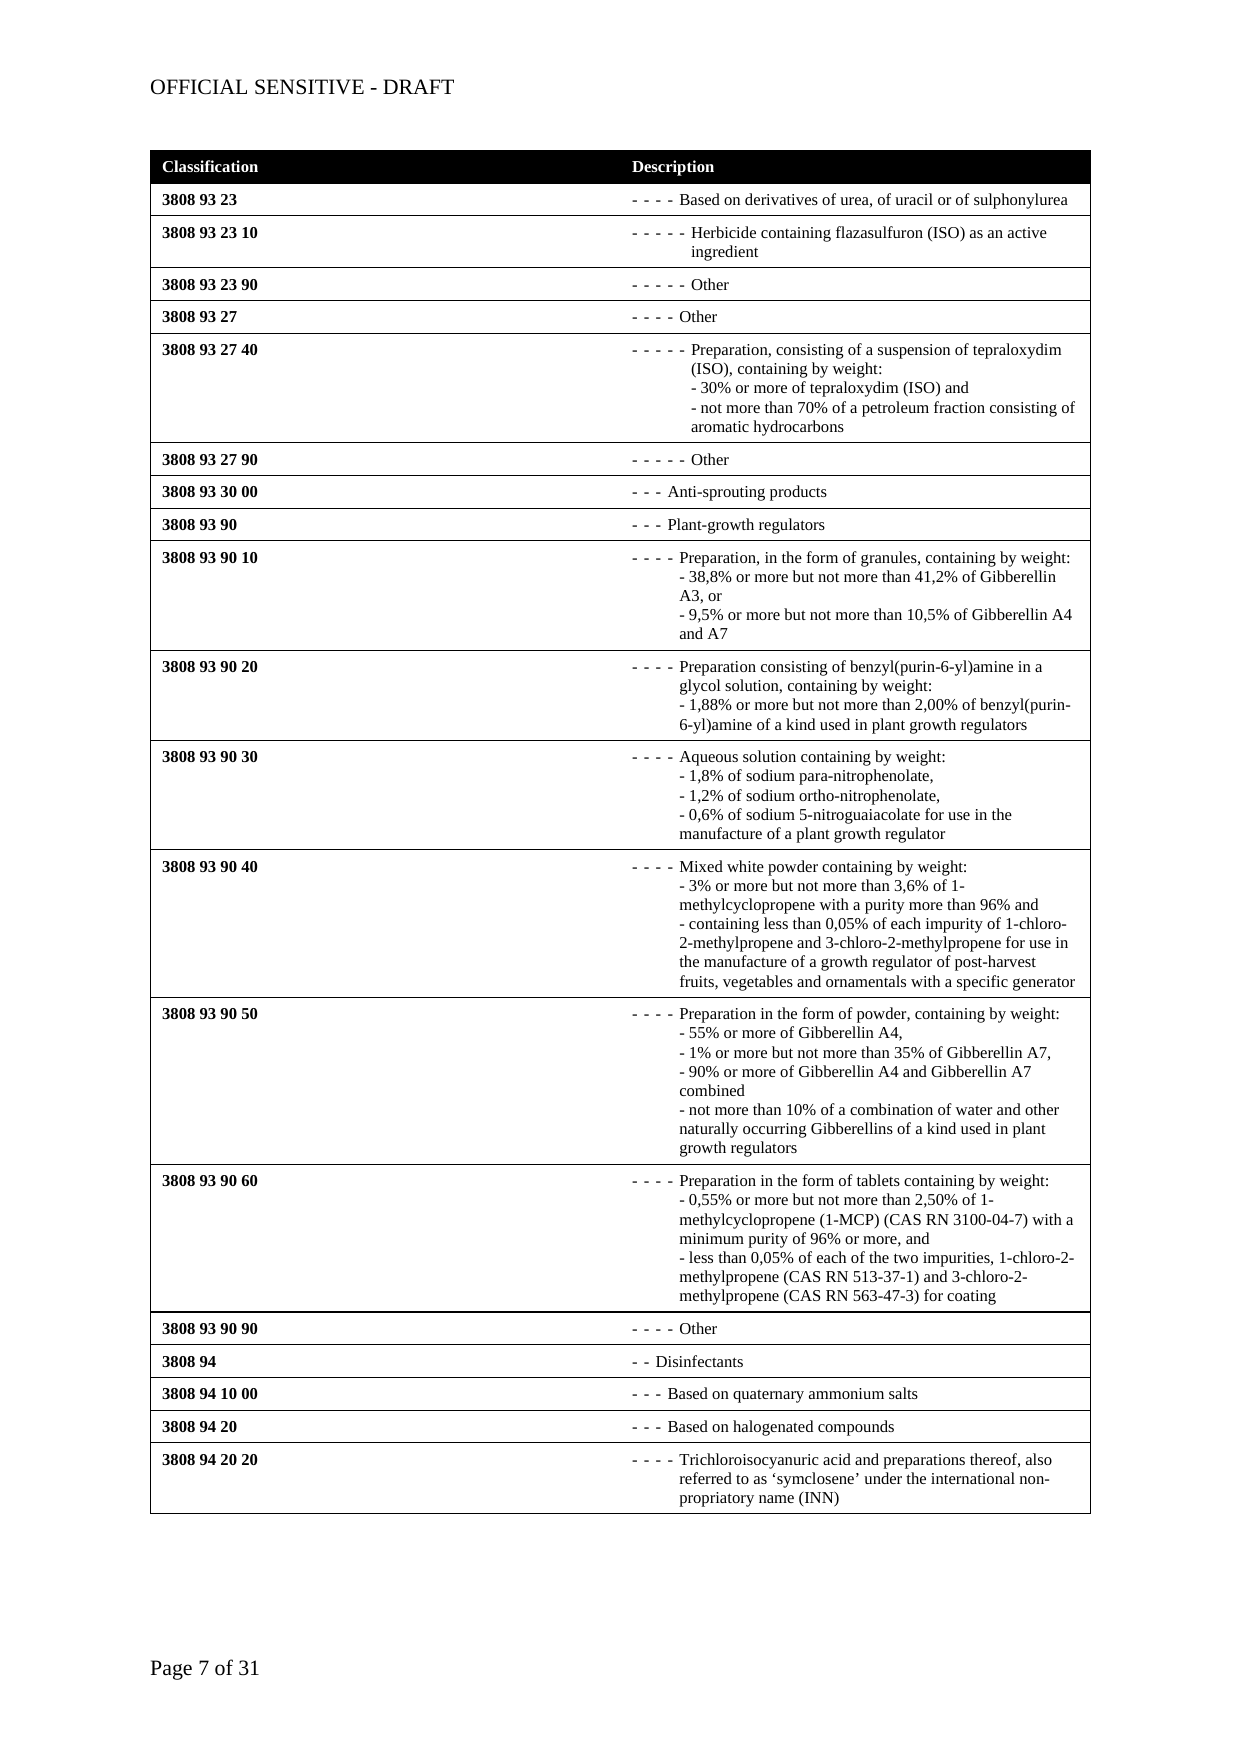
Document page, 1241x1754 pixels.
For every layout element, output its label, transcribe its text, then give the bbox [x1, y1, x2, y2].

table_cell - - - - Preparation, in the form of granules, containing by weight: - 38,8% or more but not more than 41,2% of Gibberellin A3, or - 9,5% or more but not more than 10,5% of Gibberellin A4 and A7 [621, 541, 1090, 649]
table_header Classification [151, 151, 621, 183]
table_cell - - - - Other [621, 1313, 1090, 1344]
table_cell 3808 94 20 20 [151, 1443, 621, 1513]
table_header Description [621, 151, 1090, 183]
table_cell 3808 93 23 10 [151, 216, 621, 267]
table_cell 3808 93 90 60 [151, 1165, 621, 1311]
table_cell - - - - Preparation in the form of powder, containing by weight: - 55% or more of Gibberellin A4, - 1% or more but not more than 35% of Gibberellin A7, - 90% or more of Gibberellin A4 and Gibberellin A7 combined - not more than 10% of a combination of water and other naturally occurring Gibberellins of a kind used in plant growth regulators [621, 998, 1090, 1164]
table_cell 3808 93 90 [151, 509, 621, 540]
table_cell - - Disinfectants [621, 1345, 1090, 1377]
table_cell - - - - Trichloroisocyanuric acid and preparations thereof, also referred to as ‘symclosene’ under the international non-propriatory name (INN) [621, 1443, 1090, 1513]
table_cell - - - - Preparation consisting of benzyl(purin-6-yl)amine in a glycol solution, containing by weight: - 1,88% or more but not more than 2,00% of benzyl(purin-6-yl)amine of a kind used in plant growth regulators [621, 651, 1090, 740]
table_cell - - - - Based on derivatives of urea, of uracil or of sulphonylurea [621, 184, 1090, 215]
table_cell - - - - - Other [621, 268, 1090, 300]
table_cell - - - - - Other [621, 443, 1090, 475]
table_cell 3808 94 20 [151, 1411, 621, 1442]
table_cell - - - Anti-sprouting products [621, 476, 1090, 507]
table_cell 3808 94 [151, 1345, 621, 1377]
table_cell - - - Based on quaternary ammonium salts [621, 1378, 1090, 1409]
table_cell 3808 93 90 90 [151, 1313, 621, 1344]
table_cell - - - Plant-growth regulators [621, 509, 1090, 540]
table_cell - - - - - Preparation, consisting of a suspension of tepraloxydim (ISO), containing by weight: - 30% or more of tepraloxydim (ISO) and - not more than 70% of a petroleum fraction consisting of aromatic hydrocarbons [621, 334, 1090, 442]
table_cell - - - - - Herbicide containing flazasulfuron (ISO) as an active ingredient [621, 216, 1090, 267]
table_cell 3808 93 27 90 [151, 443, 621, 475]
table_cell 3808 93 90 30 [151, 741, 621, 849]
table_cell 3808 93 30 00 [151, 476, 621, 507]
table_cell 3808 93 90 10 [151, 541, 621, 649]
table_cell 3808 93 23 [151, 184, 621, 215]
table_cell - - - - Mixed white powder containing by weight: - 3% or more but not more than 3,6% of 1-methylcyclopropene with a purity more than 96% and - containing less than 0,05% of each impurity of 1-chloro-2-methylpropene and 3-chloro-2-methylpropene for use in the manufacture of a growth regulator of post-harvest fruits, vegetables and ornamentals with a specific generator [621, 850, 1090, 997]
table_cell 3808 93 90 50 [151, 998, 621, 1164]
table_cell - - - Based on halogenated compounds [621, 1411, 1090, 1442]
table_cell 3808 93 27 40 [151, 334, 621, 442]
table_cell 3808 93 90 40 [151, 850, 621, 997]
table_cell 3808 94 10 00 [151, 1378, 621, 1409]
table_cell 3808 93 90 20 [151, 651, 621, 740]
table_cell 3808 93 27 [151, 301, 621, 333]
table_cell 3808 93 23 90 [151, 268, 621, 300]
table_cell - - - - Aqueous solution containing by weight: - 1,8% of sodium para-nitrophenolate, - 1,2% of sodium ortho-nitrophenolate, - 0,6% of sodium 5-nitroguaiacolate for use in the manufacture of a plant growth regulator [621, 741, 1090, 849]
table_cell - - - - Other [621, 301, 1090, 333]
